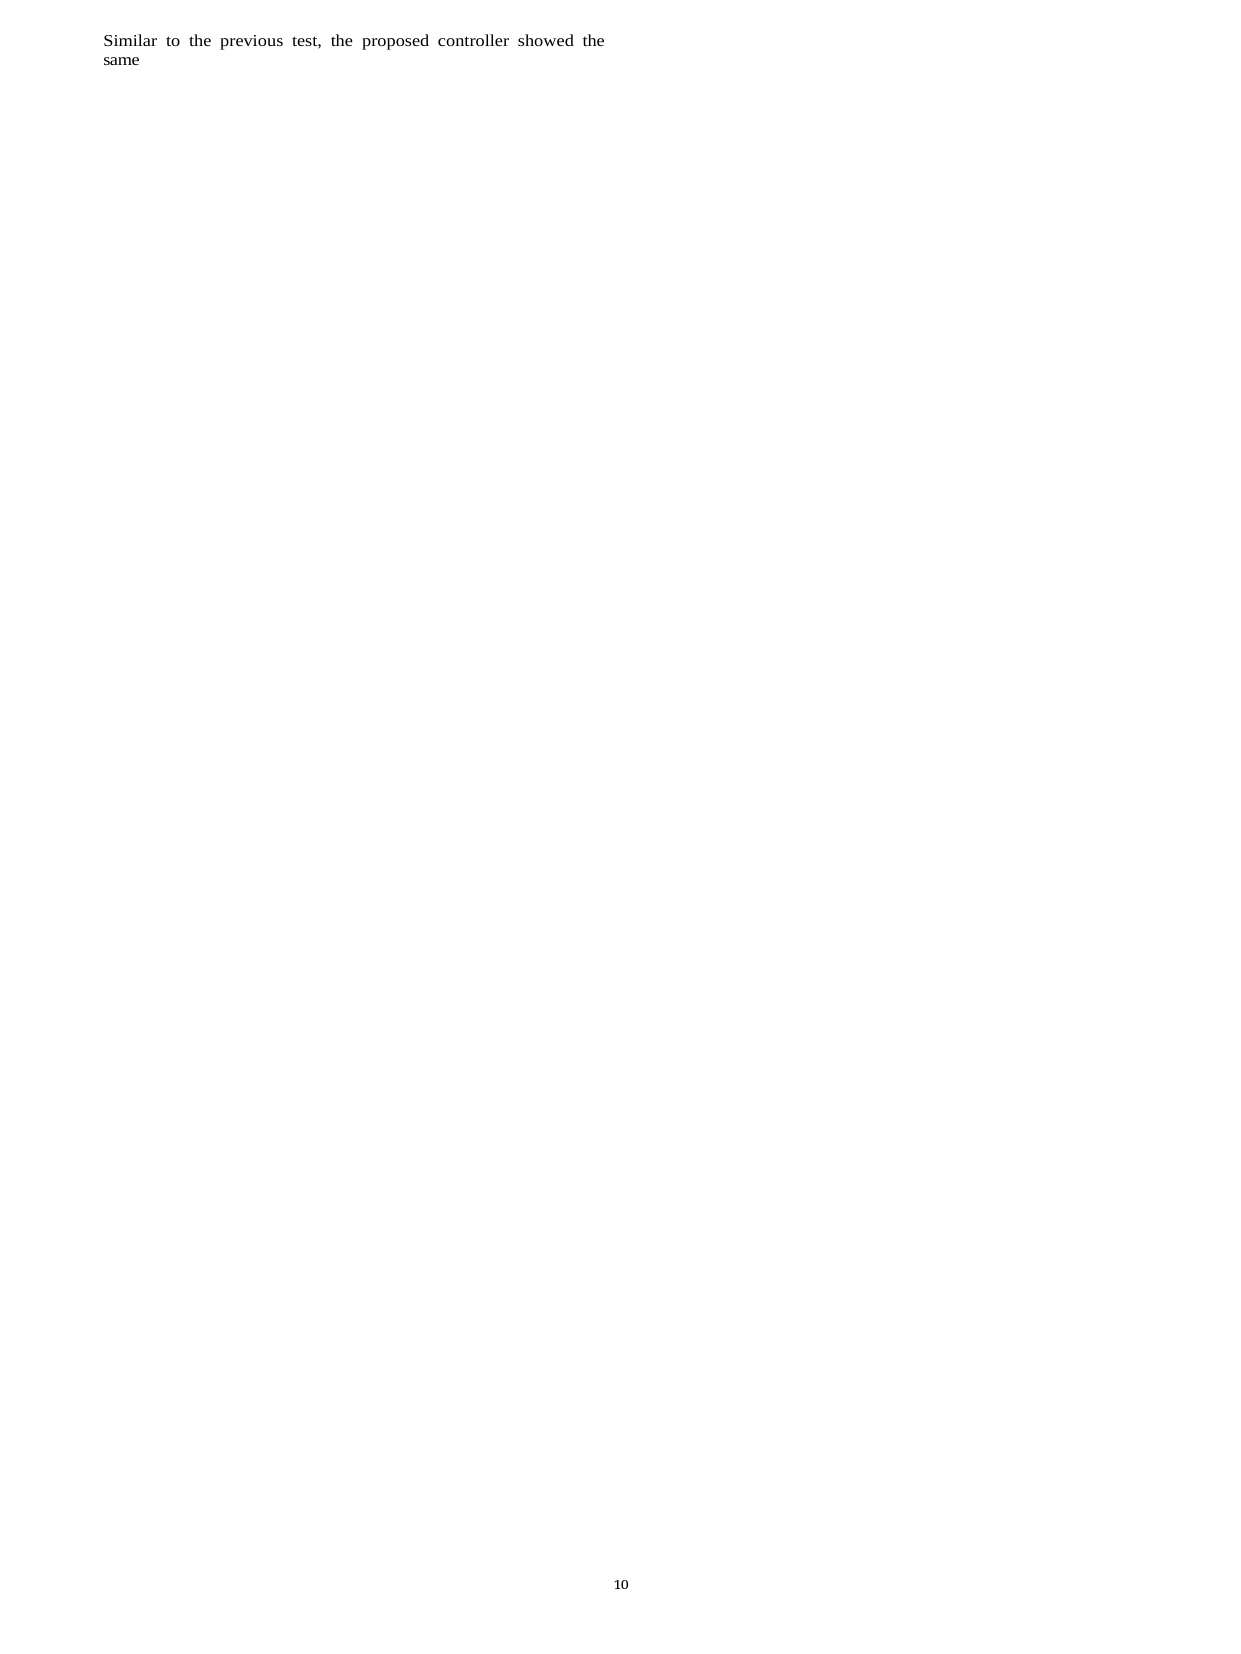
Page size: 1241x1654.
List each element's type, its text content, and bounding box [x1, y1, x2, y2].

text Similar to the previous test, the proposed controller showed the same [103, 31, 605, 69]
